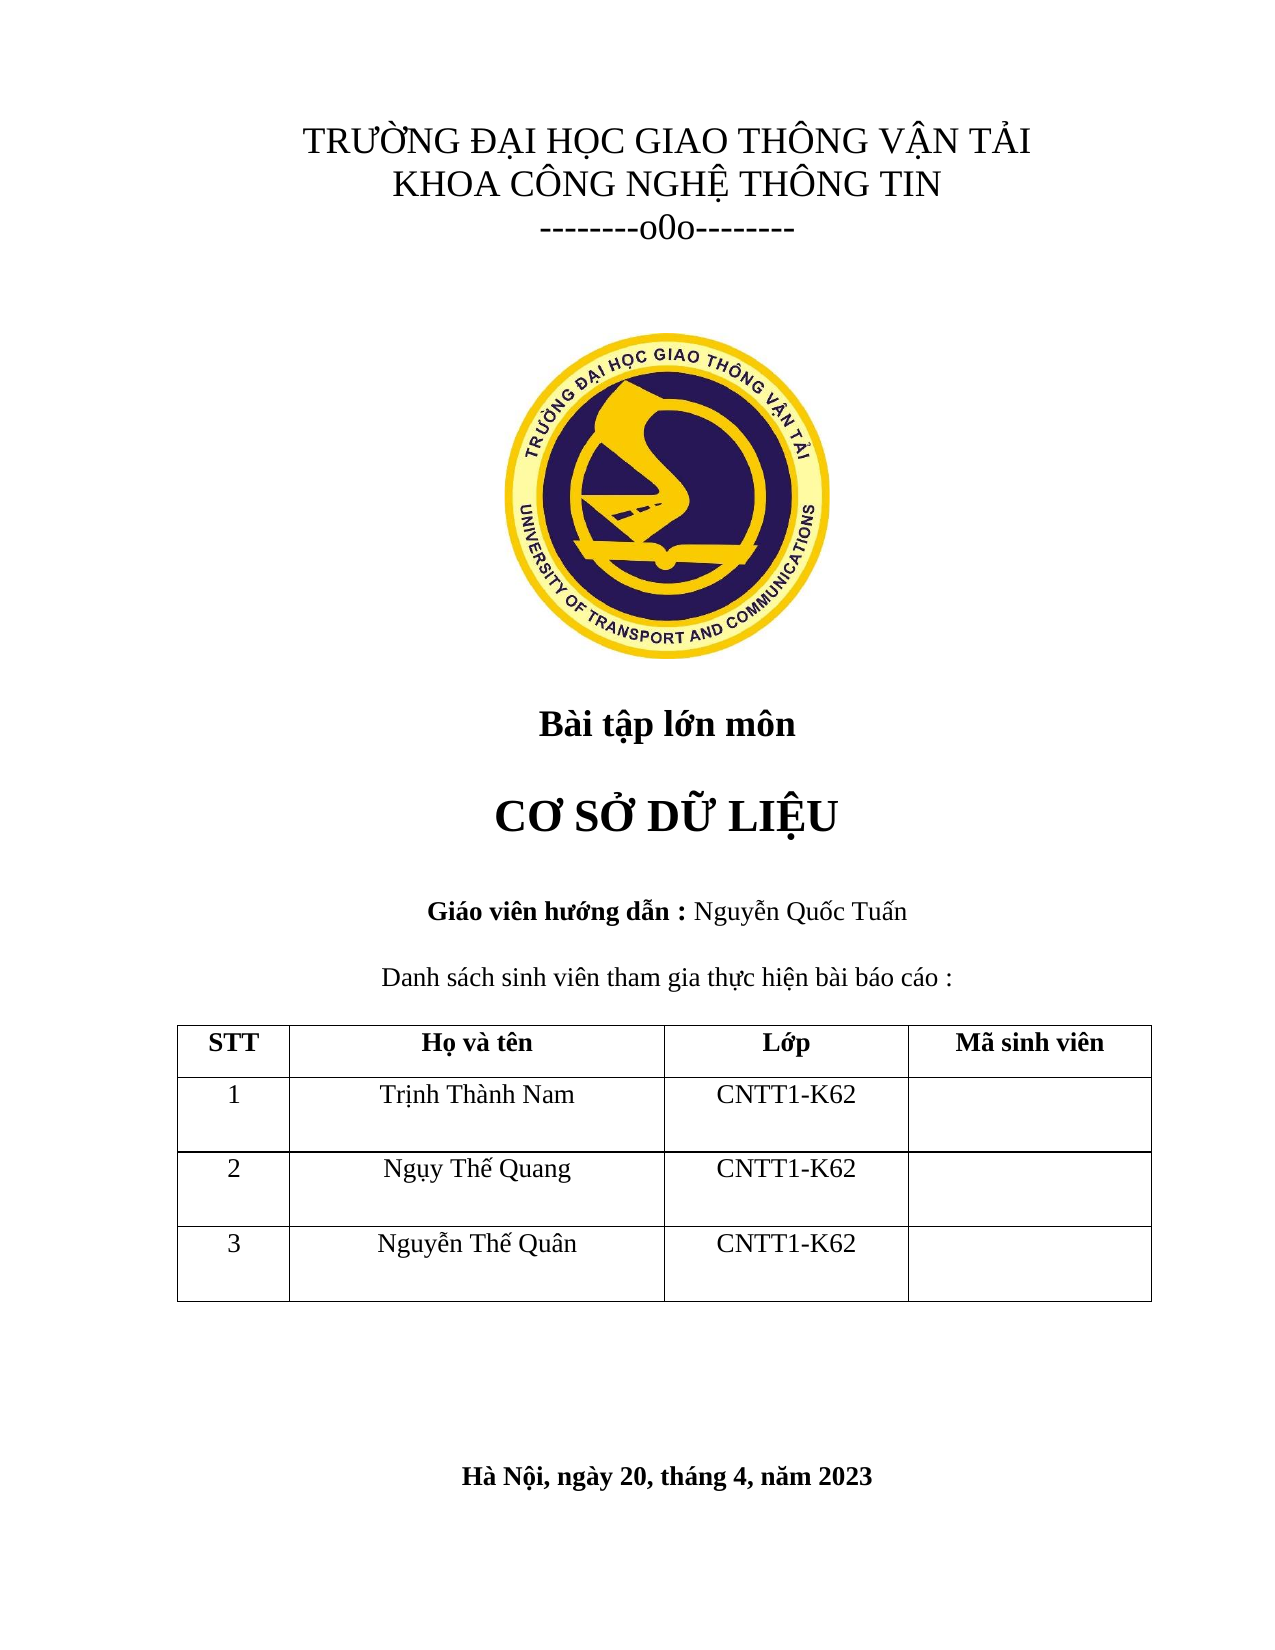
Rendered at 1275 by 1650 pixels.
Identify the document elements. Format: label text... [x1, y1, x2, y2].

text Hà Nội, ngày 20, tháng 4, năm 2023 [177, 1460, 1157, 1491]
table_cell CNTT1-K62 [665, 1078, 908, 1151]
table_cell Trịnh Thành Nam [290, 1078, 664, 1151]
table_cell [909, 1078, 1151, 1151]
table_header Họ và tên [290, 1026, 664, 1077]
table_header Mã sinh viên [909, 1026, 1151, 1077]
picture [504, 333, 830, 659]
text Giáo viên hướng dẫn : Nguyễn Quốc Tuấn [177, 893, 1157, 927]
table_cell 3 [178, 1227, 289, 1301]
table_cell CNTT1-K62 [665, 1153, 908, 1226]
table_cell Nguyễn Thế Quân [290, 1227, 664, 1301]
table_cell 1 [178, 1078, 289, 1151]
table_cell 2 [178, 1153, 289, 1226]
table_cell [909, 1227, 1151, 1301]
text TRƯỜNG ĐẠI HỌC GIAO THÔNG VẬN TẢI [177, 118, 1157, 161]
table_cell [909, 1153, 1151, 1226]
table_cell CNTT1-K62 [665, 1227, 908, 1301]
table_header STT [178, 1026, 289, 1077]
text CƠ SỞ DỮ LIỆU [177, 788, 1157, 841]
text KHOA CÔNG NGHỆ THÔNG TIN [177, 161, 1157, 204]
text --------o0o-------- [177, 204, 1157, 247]
table_cell Ngụy Thế Quang [290, 1153, 664, 1226]
table_header Lớp [665, 1026, 908, 1077]
text Danh sách sinh viên tham gia thực hiện bài báo cáo : [177, 961, 1157, 992]
text Bài tập lớn môn [177, 702, 1157, 745]
